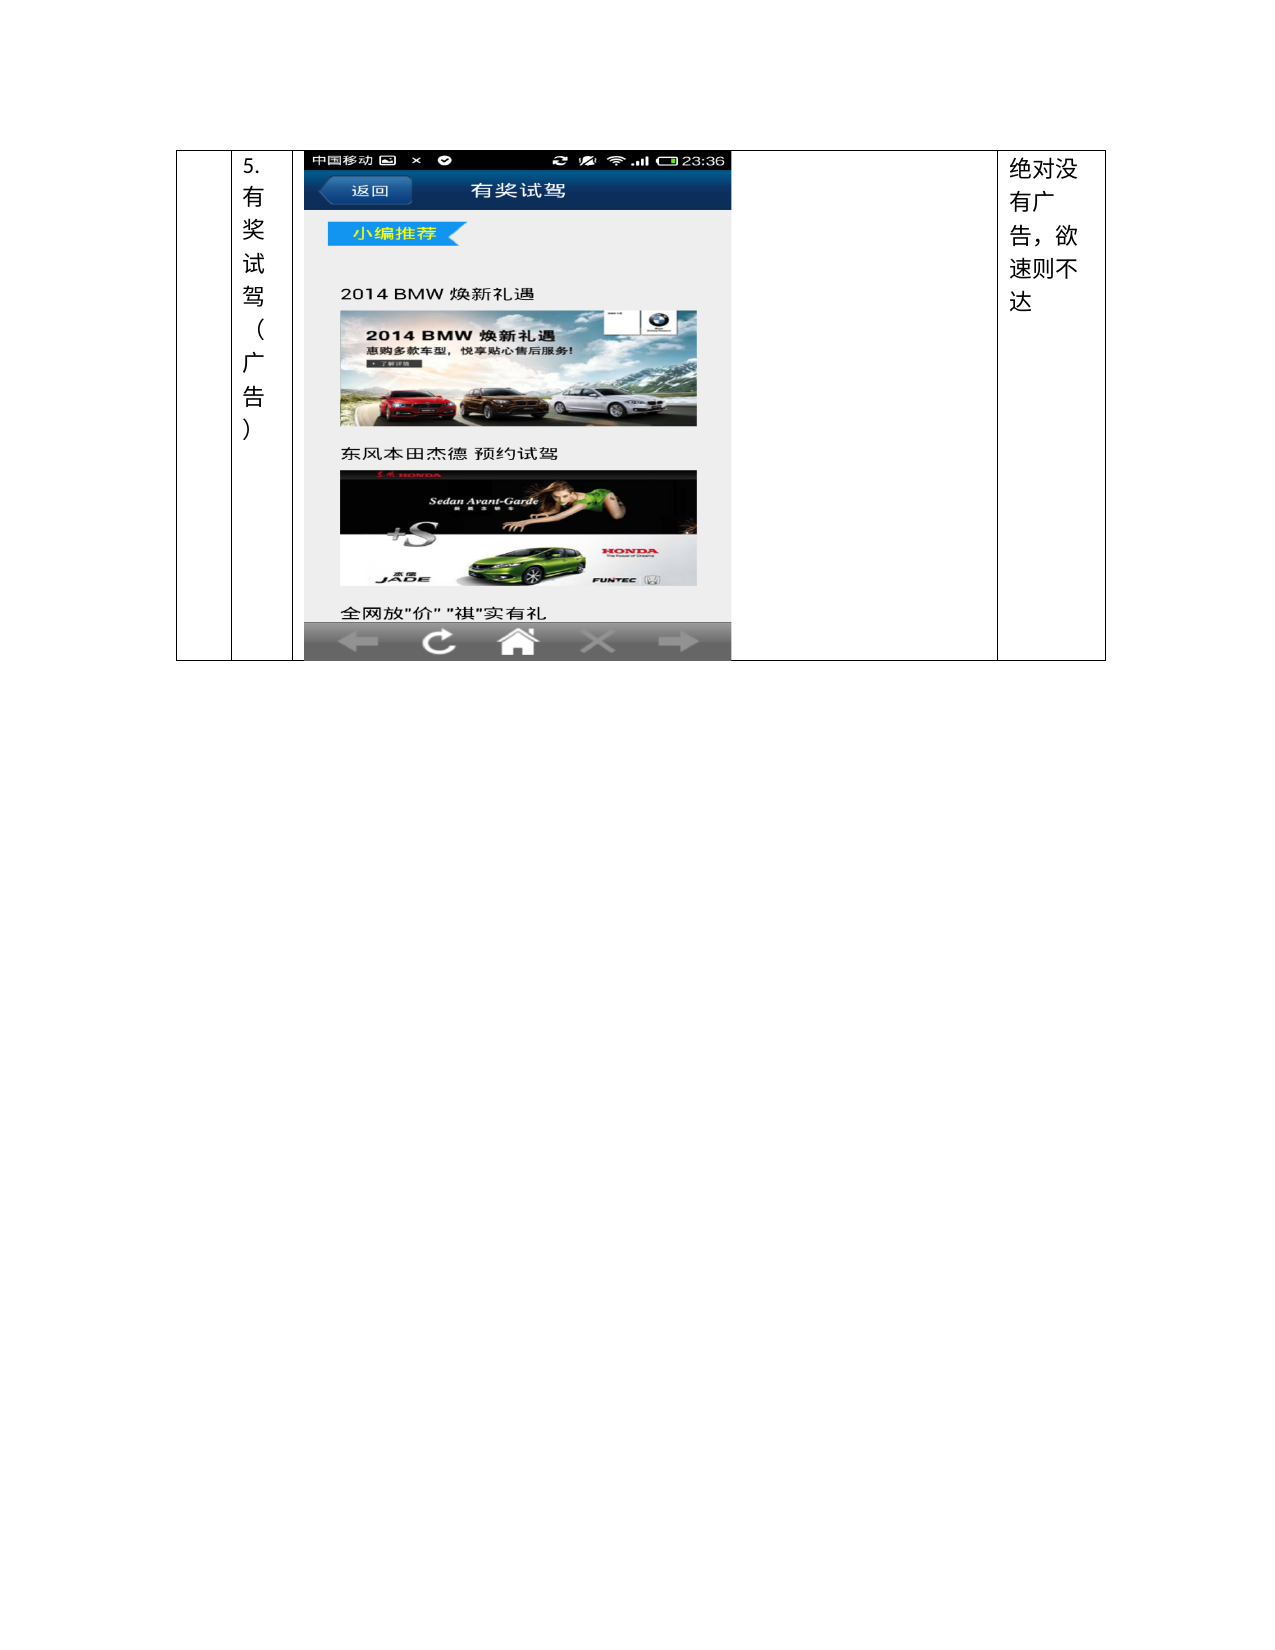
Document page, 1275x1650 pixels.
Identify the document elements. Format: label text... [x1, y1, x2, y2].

table_cell 5.有奖试驾（广告） [232, 151, 292, 660]
table_cell 绝对没有广告，欲速则不达 [998, 151, 1105, 660]
table_cell [293, 151, 304, 660]
table_cell [177, 151, 231, 660]
picture [304, 151, 732, 661]
table_cell [732, 151, 997, 660]
